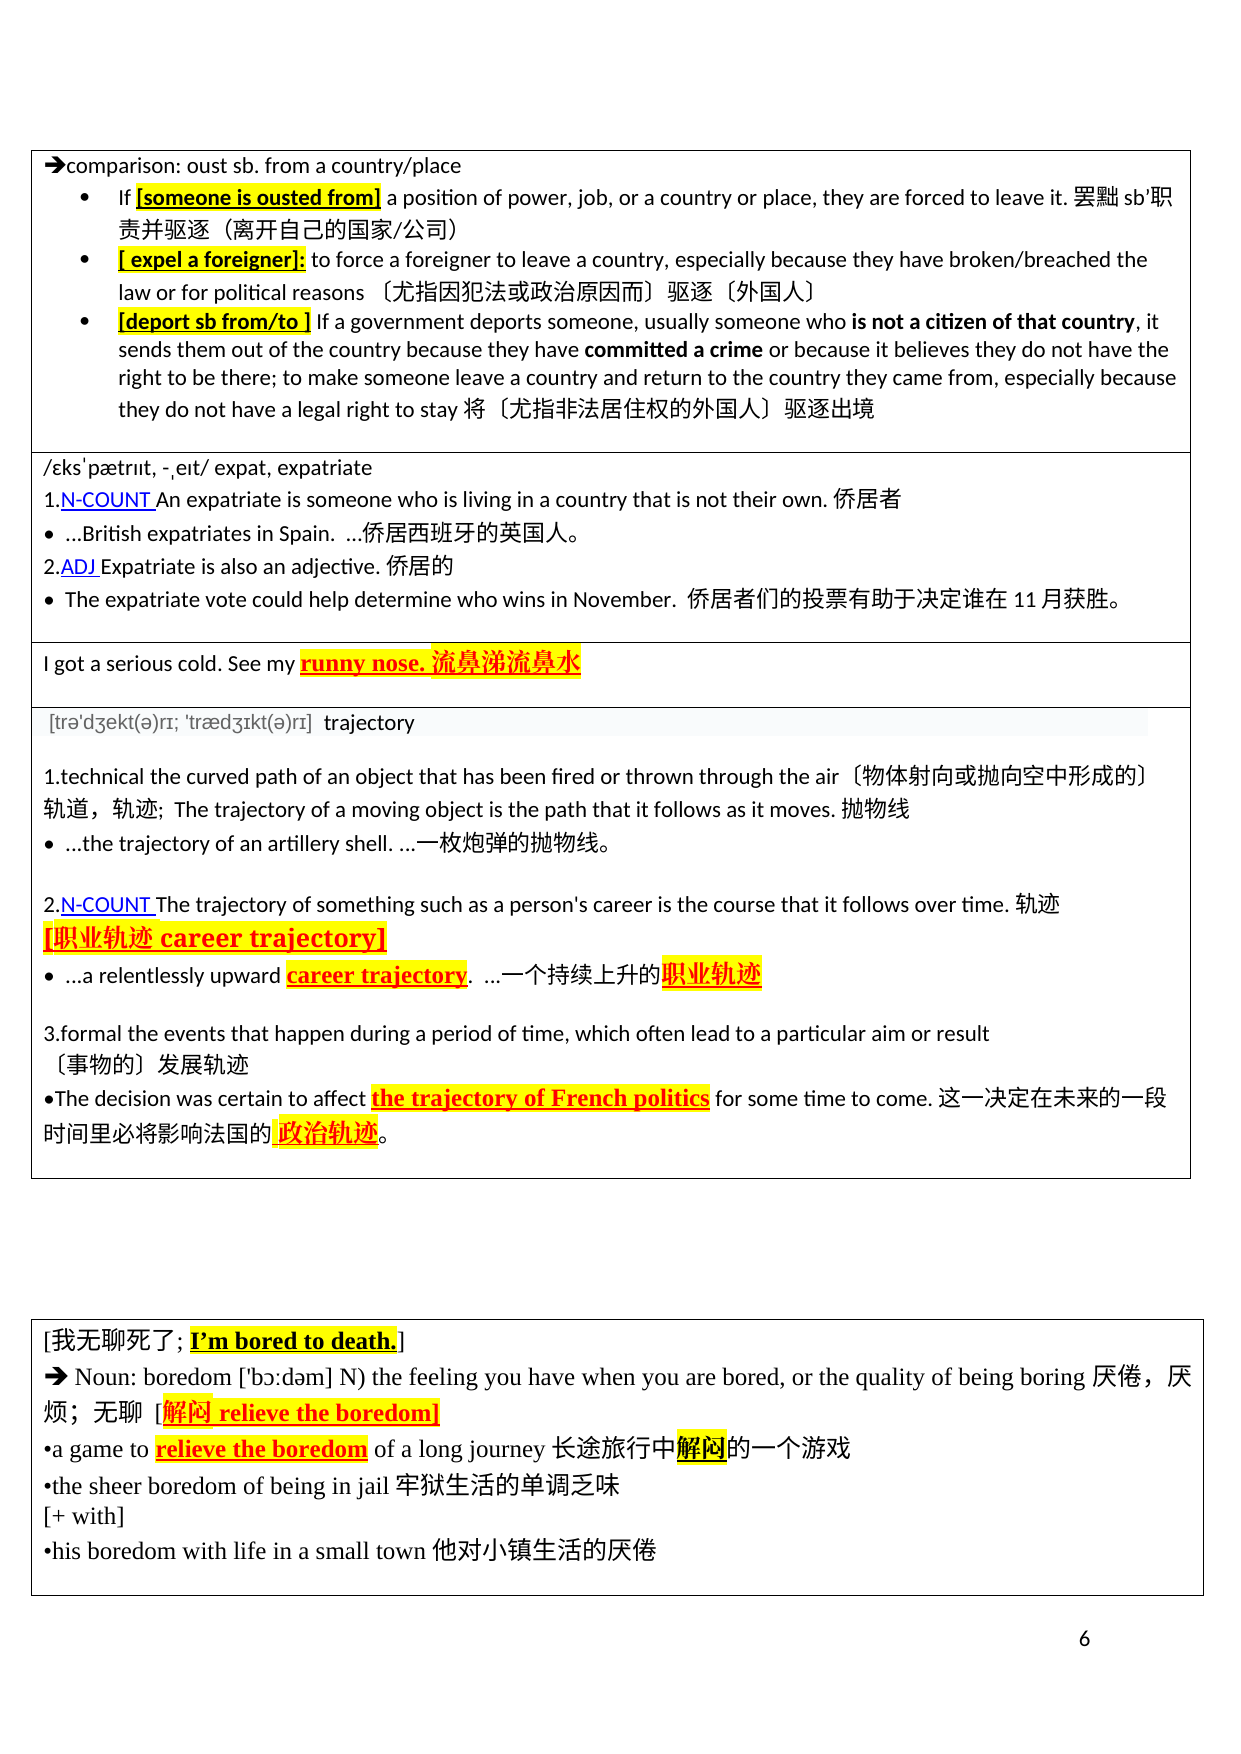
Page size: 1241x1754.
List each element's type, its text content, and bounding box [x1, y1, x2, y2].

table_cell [32, 151, 1190, 452]
table_cell [trə'dʒekt(ə)rɪ; 'trædʒɪkt(ə)rɪ] trajectory 1.technical the curved path of an object that has been fired or thrown through the air〔物体射向或抛向空中形成的〕轨道，轨迹; The trajectory of a moving object is the path that it follows as it moves. 抛物线 • ...the trajectory of an artillery shell. ...一枚炮弹的抛物线。 2.N-COUNT The trajectory of something such as a person's career is the course that it follows over time. 轨迹 [职业轨迹 career trajectory] • ...a relentlessly upward career trajectory. ...一个持续上升的职业轨迹 3.formal the events that happen during a period of time, which often lead to a particular aim or result 〔事物的〕发展轨迹 •The decision was certain to affect the trajectory of French politics for some time to come. 这一决定在未来的一段时间里必将影响法国的 政治轨迹。 [32, 708, 1190, 1177]
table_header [32, 1320, 1203, 1595]
table_cell I got a serious cold. See my runny nose. 流鼻涕流鼻水 [32, 643, 1190, 707]
table_cell /ɛksˈpætrɪɪt, -ˌeɪt/ expat, expatriate 1.N-COUNT An expatriate is someone who is living in a country that is not their own. 侨居者 • ...British expatriates in Spain. …侨居西班牙的英国人。 2.ADJ Expatriate is also an adjective. 侨居的 • The expatriate vote could help determine who wins in November. 侨居者们的投票有助于决定谁在11月获胜。 [32, 453, 1190, 642]
